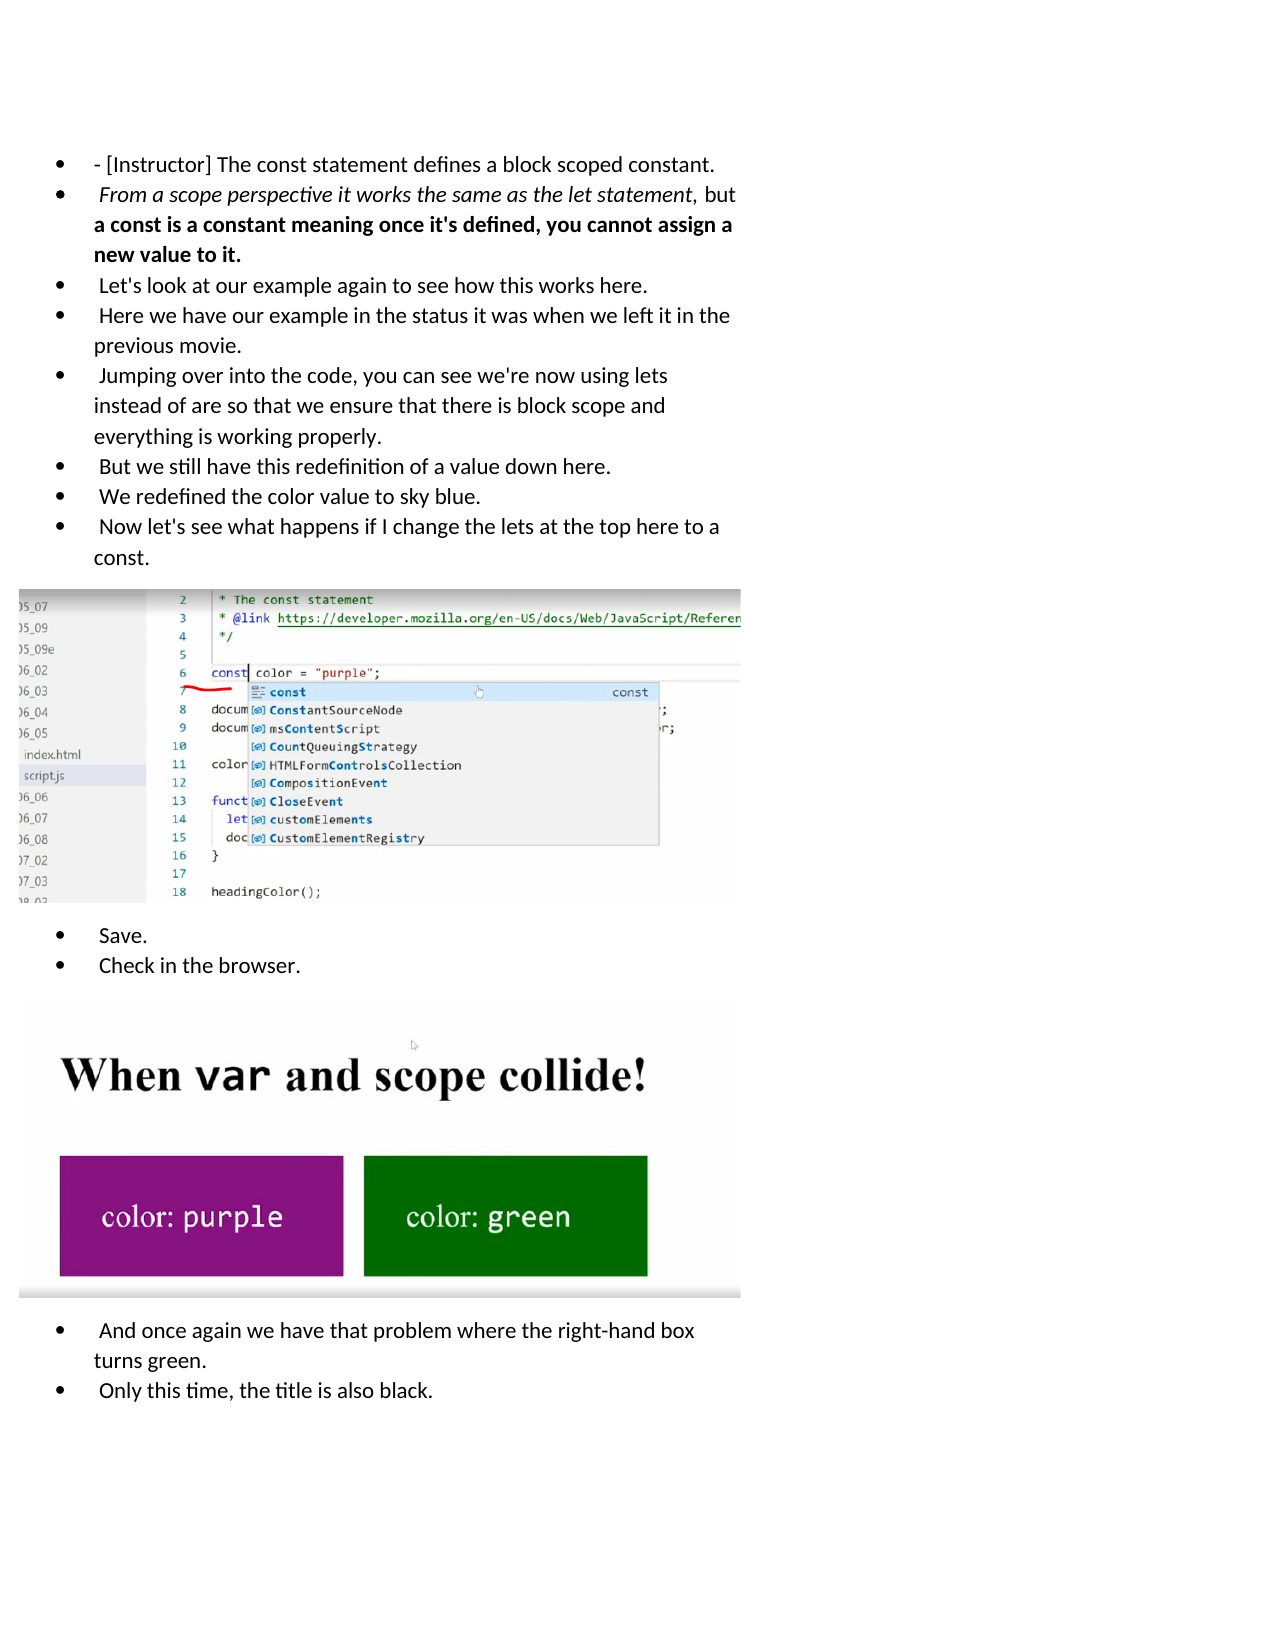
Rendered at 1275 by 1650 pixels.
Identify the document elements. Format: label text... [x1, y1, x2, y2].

list Jumping over into the code, you can see we're now using lets instead of are so that we ensure that there is block scope and everything is working properly. [56, 361, 741, 450]
list Check in the browser. [56, 951, 741, 979]
list Let's look at our example again to see how this works here. [56, 271, 741, 299]
list And once again we have that problem where the right-hand box turns green. [56, 1316, 741, 1374]
list We redefined the color value to sky blue. [56, 482, 741, 510]
picture [18, 589, 741, 903]
list Here we have our example in the status it was when we left it in the previous movie. [56, 301, 741, 359]
list Only this time, the title is also black. [56, 1376, 741, 1404]
list Now let's see what happens if I change the lets at the top here to a const. [56, 512, 741, 571]
list From a scope perspective it works the same as the let statement, but a const is a constant meaning once it's defined, you cannot assign a new value to it. [56, 180, 741, 269]
list Save. [56, 921, 741, 949]
picture [18, 998, 741, 1298]
list But we still have this redefinition of a value down here. [56, 452, 741, 480]
list - [Instructor] The const statement defines a block scoped constant. [56, 150, 741, 178]
